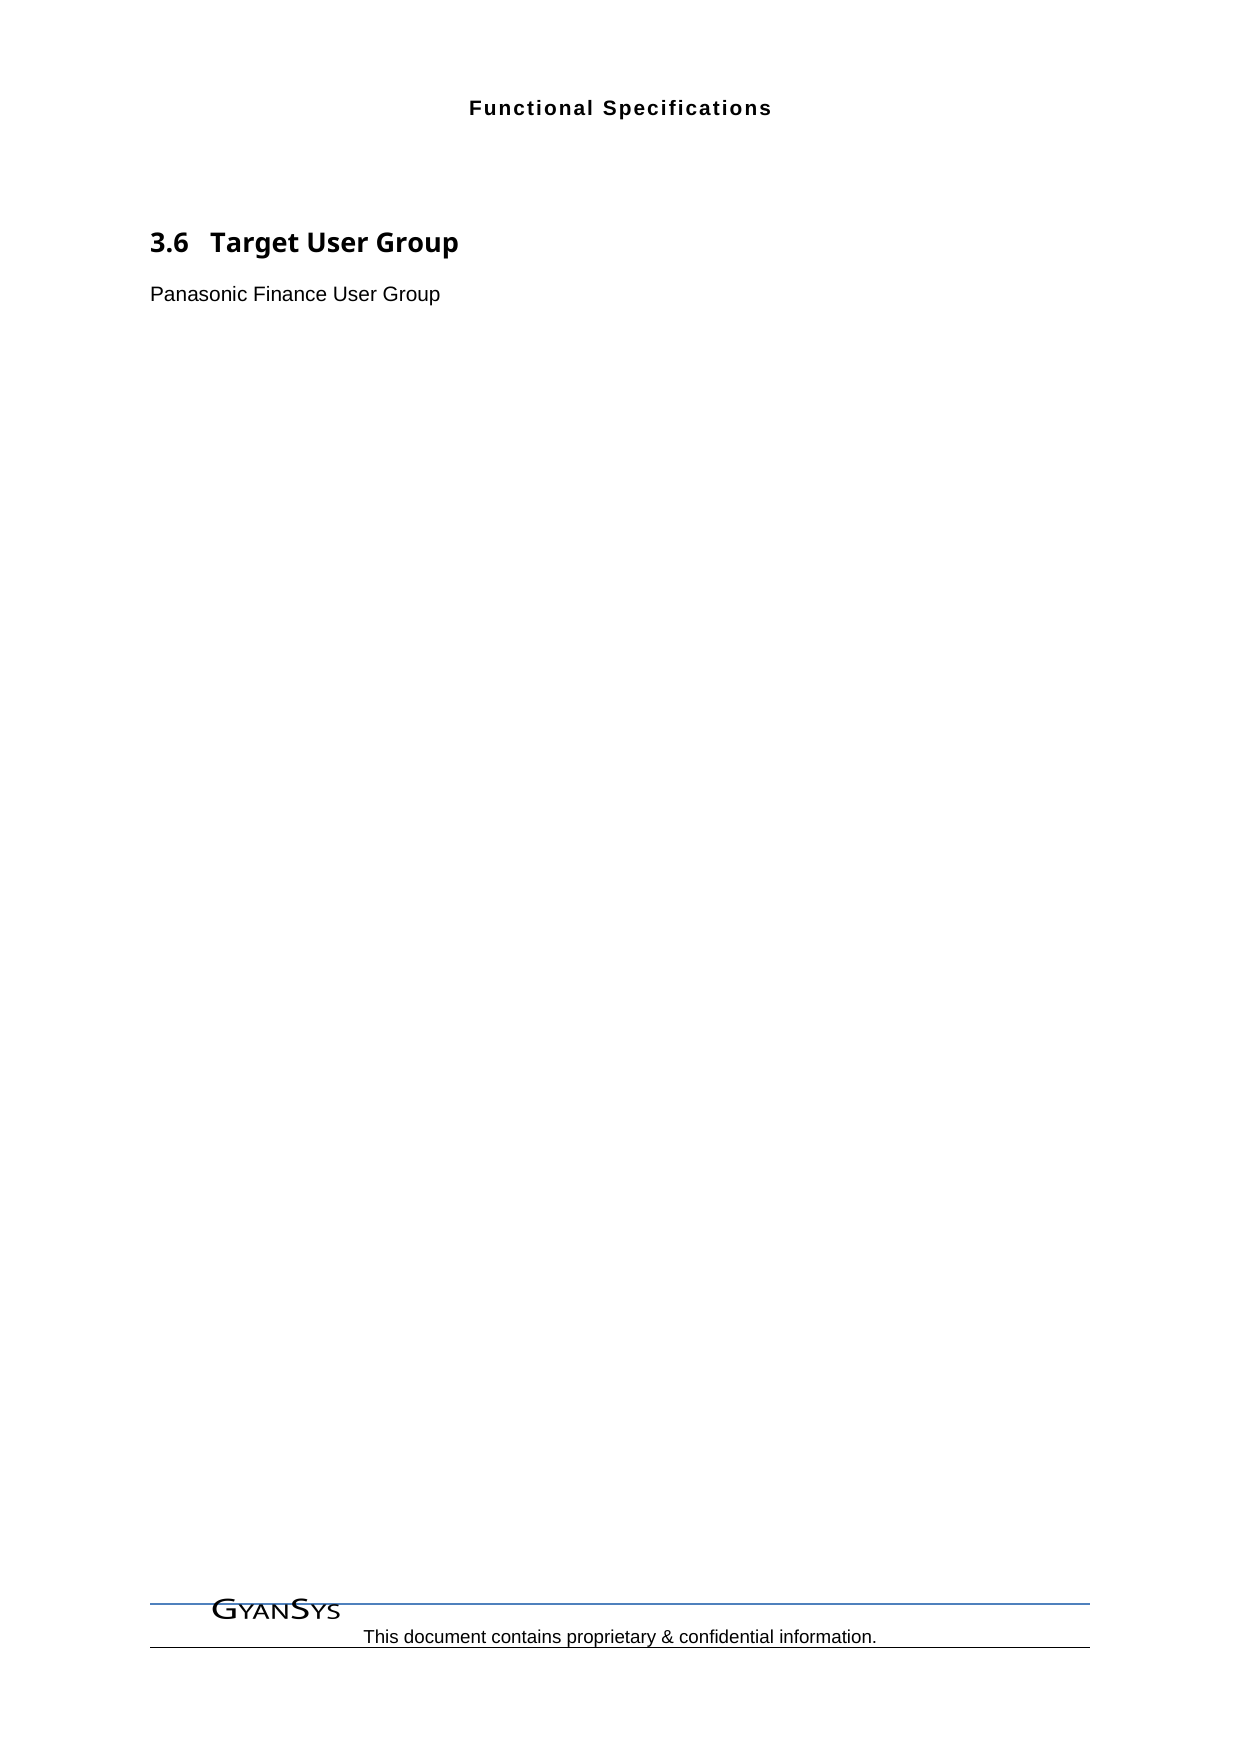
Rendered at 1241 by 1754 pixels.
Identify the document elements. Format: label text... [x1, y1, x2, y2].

picture [211, 1595, 342, 1622]
subtitle Target User Group [150, 224, 1090, 261]
text Panasonic Finance User Group [150, 282, 1090, 306]
